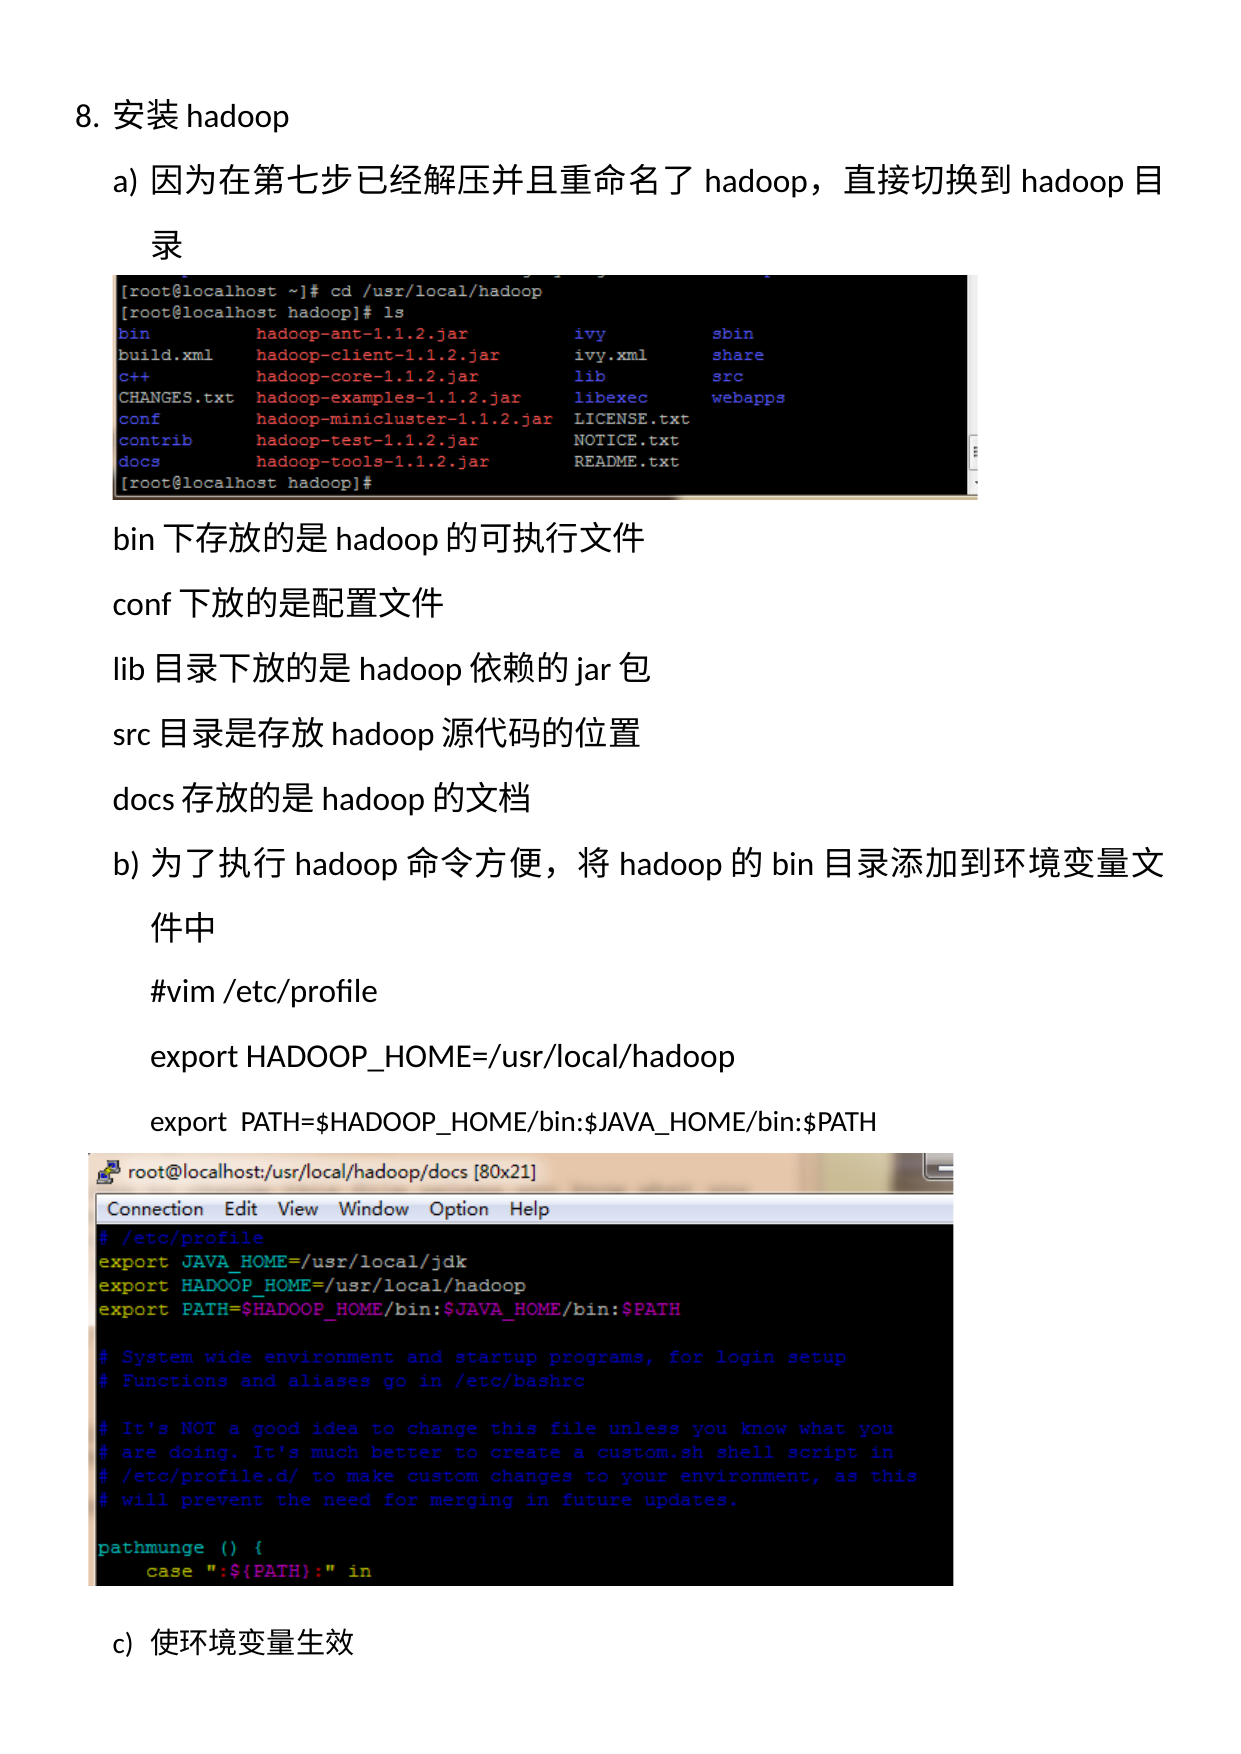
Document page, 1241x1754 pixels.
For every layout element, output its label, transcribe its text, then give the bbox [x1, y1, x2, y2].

picture [112, 275, 978, 500]
list docs存放的是hadoop的文档 [112, 763, 1165, 828]
list conf下放的是配置文件 [112, 568, 1165, 633]
list src目录是存放hadoop源代码的位置 [112, 698, 1165, 763]
picture [88, 1153, 954, 1586]
list export HADOOP_HOME=/usr/local/hadoop [150, 1023, 1165, 1088]
list #vim /etc/profile [150, 958, 1165, 1023]
list 使环境变量生效 [112, 1608, 1165, 1673]
list lib目录下放的是hadoop依赖的jar包 [112, 633, 1165, 698]
list 因为在第七步已经解压并且重命名了hadoop，直接切换到hadoop目录 [112, 146, 1165, 276]
list export PATH=$HADOOP_HOME/bin:$JAVA_HOME/bin:$PATH [150, 1088, 1165, 1153]
list 为了执行hadoop命令方便，将hadoop的bin目录添加到环境变量文件中 [112, 828, 1165, 958]
list 安装hadoop [75, 81, 1165, 146]
list bin下存放的是hadoop的可执行文件 [112, 503, 1165, 568]
